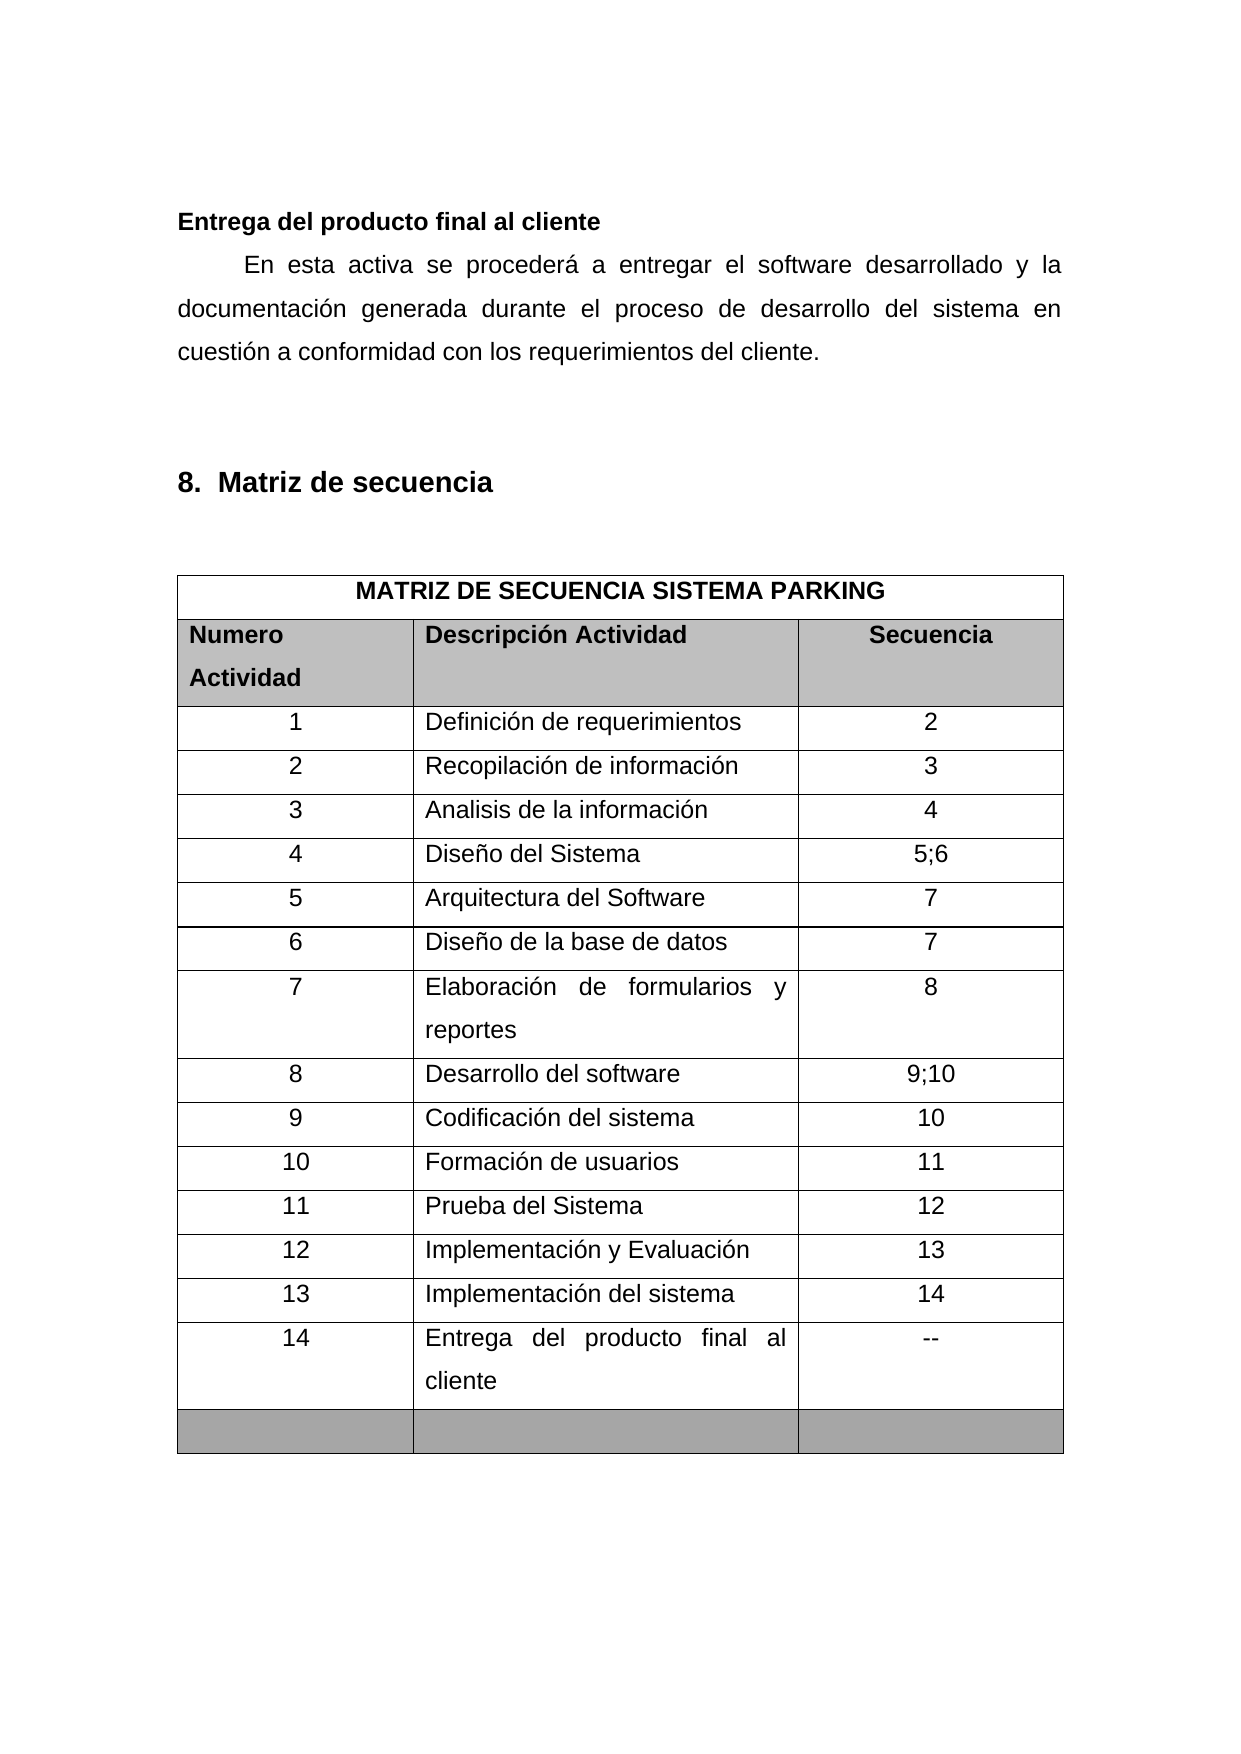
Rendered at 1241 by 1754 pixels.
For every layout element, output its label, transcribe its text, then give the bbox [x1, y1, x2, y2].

table_cell 2 [799, 707, 1063, 750]
table_cell Entrega del producto final al cliente [414, 1323, 798, 1409]
table_cell 11 [799, 1147, 1063, 1190]
table_cell 7 [799, 928, 1063, 970]
table_cell Secuencia [799, 620, 1063, 706]
table_cell 14 [178, 1323, 413, 1409]
subtitle 8. Matriz de secuencia [177, 465, 1063, 498]
table_cell 5;6 [799, 839, 1063, 882]
table_cell [799, 1410, 1063, 1453]
table_cell Arquitectura del Software [414, 883, 798, 926]
table_cell 13 [178, 1279, 413, 1322]
table_cell Desarrollo del software [414, 1059, 798, 1102]
table_cell 11 [178, 1191, 413, 1234]
table_cell Analisis de la información [414, 795, 798, 838]
table_cell 1 [178, 707, 413, 750]
table_cell 5 [178, 883, 413, 926]
table_cell 2 [178, 751, 413, 794]
table_cell Descripción Actividad [414, 620, 798, 706]
table_cell 14 [799, 1279, 1063, 1322]
table_cell [178, 1410, 413, 1453]
table_cell 12 [799, 1191, 1063, 1234]
table_cell 8 [799, 971, 1063, 1058]
table_cell -- [799, 1323, 1063, 1409]
table_cell 3 [178, 795, 413, 838]
table_cell Definición de requerimientos [414, 707, 798, 750]
subtitle Entrega del producto final al cliente [177, 207, 1063, 236]
text En esta activa se procederá a entregar el software desarrollado y la documentación generada durante el proceso de desarrollo del sistema en cuestión a conformidad con los requerimientos del cliente. [177, 251, 1063, 366]
table_cell 8 [178, 1059, 413, 1102]
table_cell 13 [799, 1235, 1063, 1278]
table_cell 10 [178, 1147, 413, 1190]
table_cell 10 [799, 1103, 1063, 1146]
table_cell 12 [178, 1235, 413, 1278]
table_cell Prueba del Sistema [414, 1191, 798, 1234]
table_cell Elaboración de formularios y reportes [414, 971, 798, 1058]
table_cell 6 [178, 928, 413, 970]
table_cell [414, 1410, 798, 1453]
table_cell Codificación del sistema [414, 1103, 798, 1146]
table_cell Implementación y Evaluación [414, 1235, 798, 1278]
table_header MATRIZ DE SECUENCIA SISTEMA PARKING [178, 576, 1063, 619]
table_cell Recopilación de información [414, 751, 798, 794]
table_cell Formación de usuarios [414, 1147, 798, 1190]
table_cell 7 [799, 883, 1063, 926]
table_cell Implementación del sistema [414, 1279, 798, 1322]
table_cell 7 [178, 971, 413, 1058]
table_cell Diseño de la base de datos [414, 928, 798, 970]
table_cell 9 [178, 1103, 413, 1146]
table_cell 3 [799, 751, 1063, 794]
table_cell 4 [178, 839, 413, 882]
table_cell 4 [799, 795, 1063, 838]
table_cell Diseño del Sistema [414, 839, 798, 882]
table_cell Numero Actividad [178, 620, 413, 706]
table_cell 9;10 [799, 1059, 1063, 1102]
